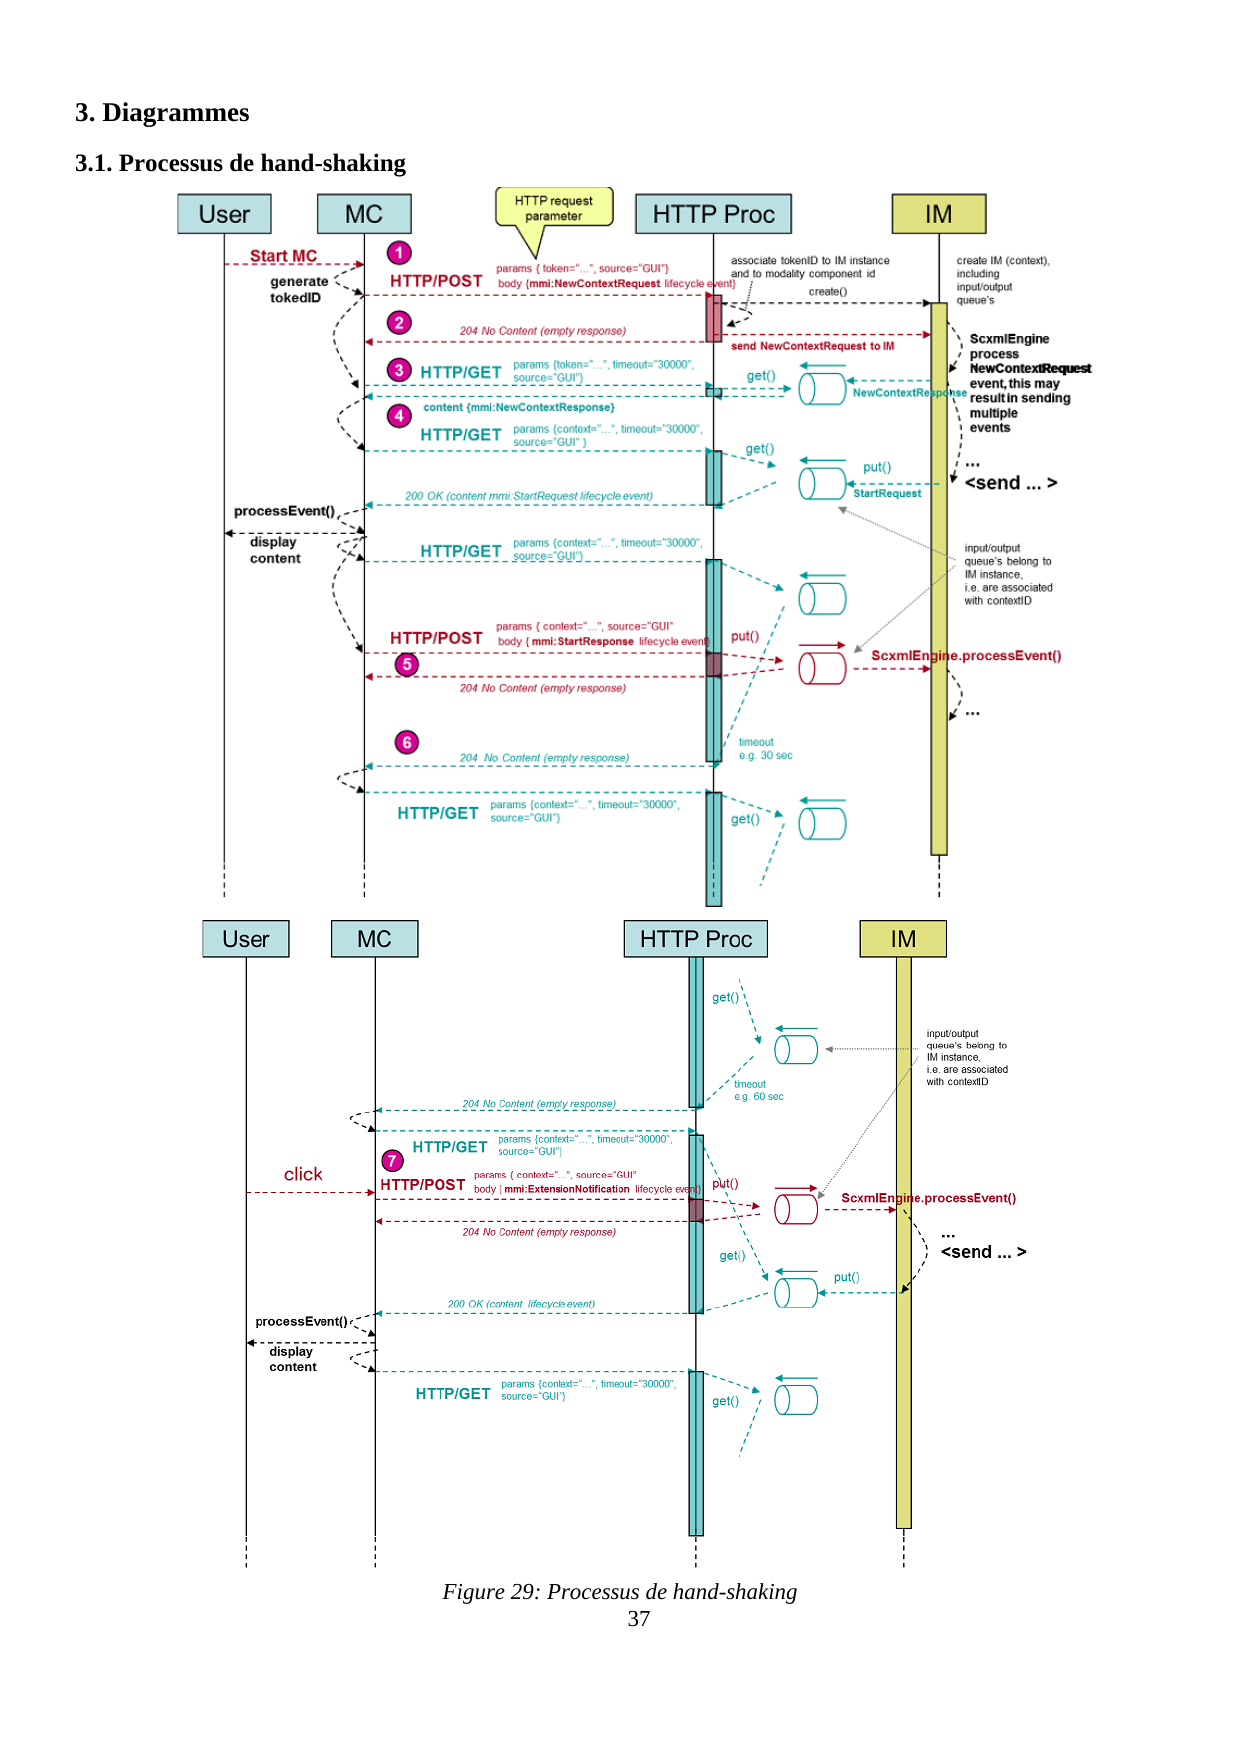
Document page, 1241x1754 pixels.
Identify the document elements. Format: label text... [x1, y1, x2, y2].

subtitle Processus de hand-shaking [75, 148, 1165, 177]
picture [177, 187, 1100, 907]
subtitle Diagrammes [75, 96, 1165, 127]
text Figure 29: Processus de hand-shaking [75, 1578, 1165, 1604]
picture [202, 917, 1038, 1568]
